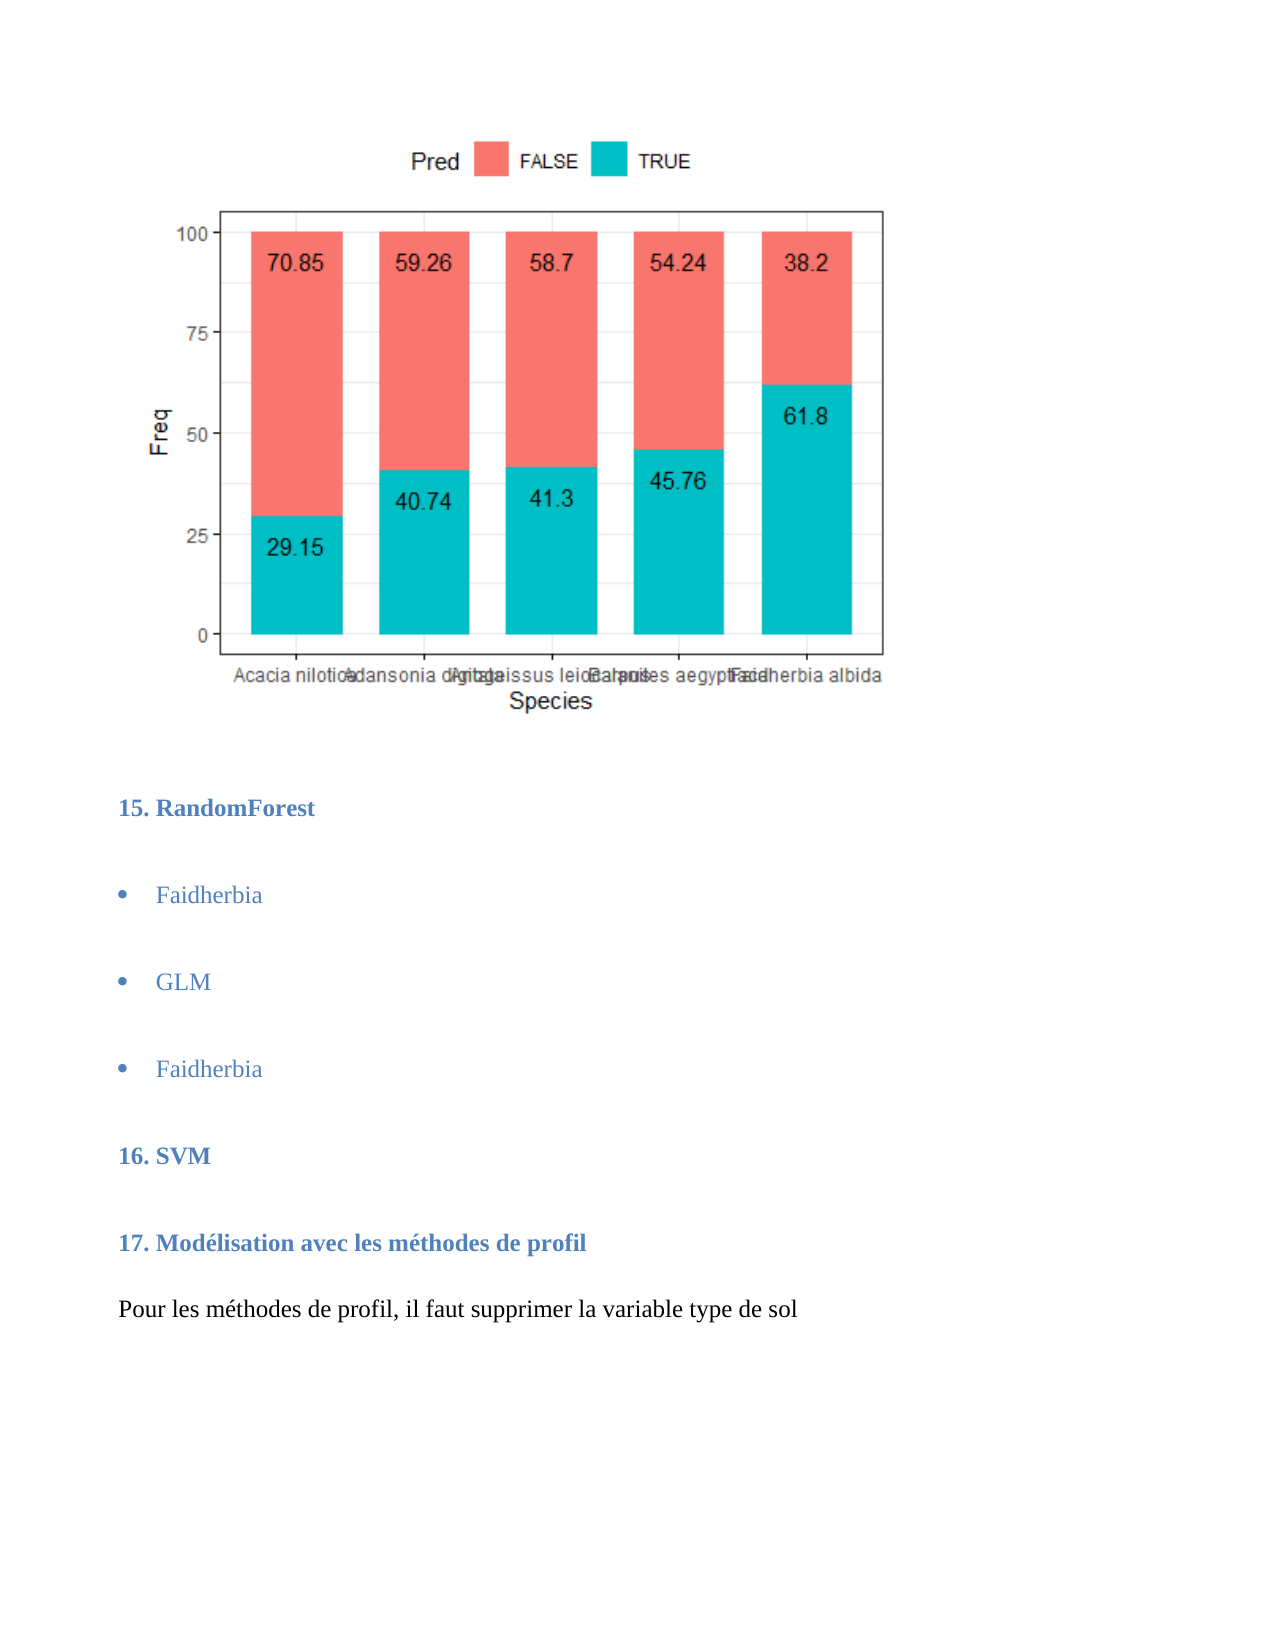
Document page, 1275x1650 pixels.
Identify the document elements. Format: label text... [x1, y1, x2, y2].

subtitle Faidherbia [118, 880, 1157, 909]
subtitle Modélisation avec les méthodes de profil [118, 1228, 1157, 1257]
subtitle Faidherbia [118, 1054, 1157, 1083]
picture [137, 118, 895, 725]
text Pour les méthodes de profil, il faut supprimer la variable type de sol [118, 1294, 1157, 1323]
subtitle GLM [118, 967, 1157, 996]
subtitle RandomForest [118, 793, 1157, 822]
subtitle SVM [118, 1141, 1157, 1170]
